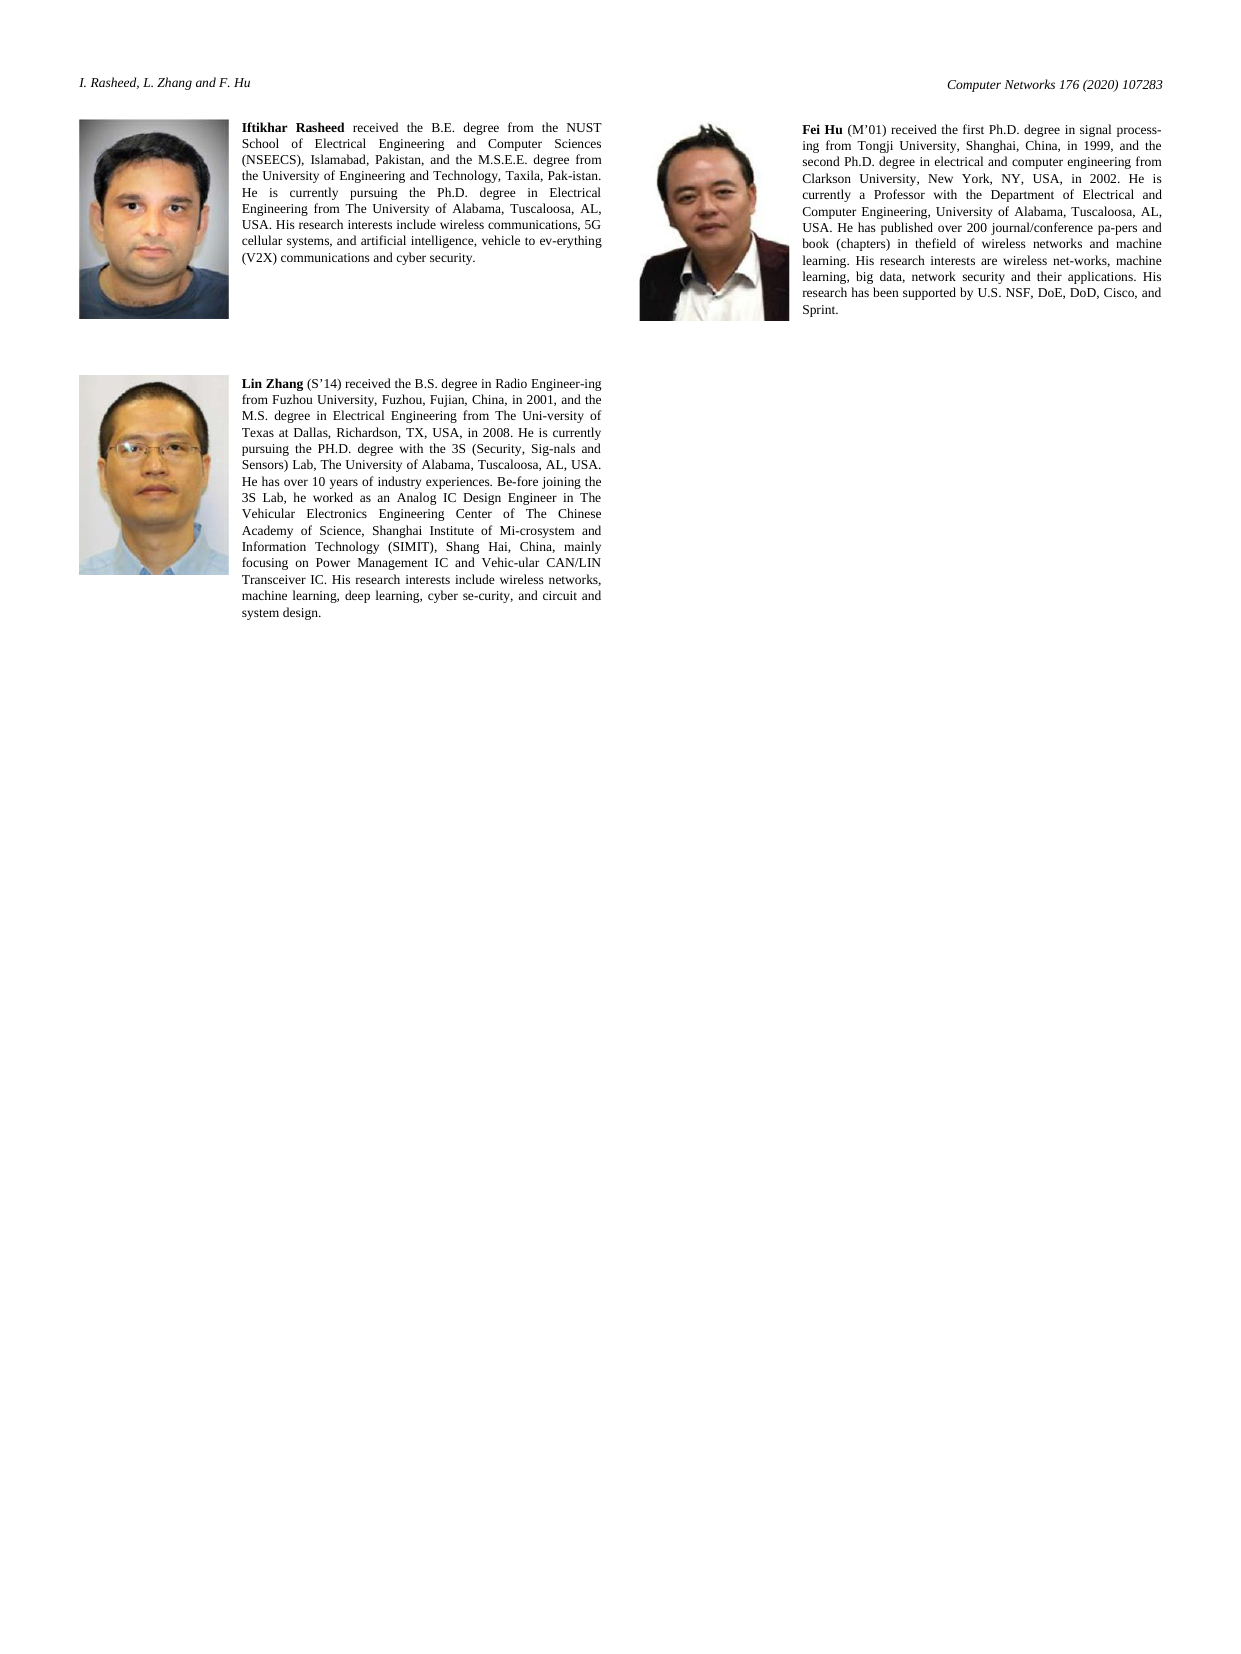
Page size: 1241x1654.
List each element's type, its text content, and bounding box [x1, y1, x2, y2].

text Lin Zhang (S’14) received the B.S. degree in Radio Engineer-ing from Fuzhou University, Fuzhou, Fujian, China, in 2001, and the M.S. degree in Electrical Engineering from The Uni-versity of Texas at Dallas, Richardson, TX, USA, in 2008. He is currently pursuing the PH.D. degree with the 3S (Security, Sig-nals and Sensors) Lab, The University of Alabama, Tuscaloosa, AL, USA. He has over 10 years of industry experiences. Be-fore joining the 3S Lab, he worked as an Analog IC Design Engineer in The Vehicular Electronics Engineering Center of The Chinese Academy of Science, Shanghai Institute of Mi-crosystem and Information Technology (SIMIT), Shang Hai, China, mainly focusing on Power Management IC and Vehic-ular CAN/LIN Transceiver IC. His research interests include wireless networks, machine learning, deep learning, cyber se-curity, and circuit and system design. [242, 375, 602, 620]
picture [79, 375, 229, 575]
text Computer Networks 176 (2020) 107283 [802, 77, 1163, 93]
text I. Rasheed, L. Zhang and F. Hu [79, 75, 727, 91]
text Fei Hu (M’01) received the first Ph.D. degree in signal process-ing from Tongji University, Shanghai, China, in 1999, and the second Ph.D. degree in electrical and computer engineering from Clarkson University, New York, NY, USA, in 2002. He is currently a Professor with the Department of Electrical and Computer Engineering, University of Alabama, Tuscaloosa, AL, USA. He has published over 200 journal/conference pa-pers and book (chapters) in thefield of wireless networks and machine learning. His research interests are wireless net-works, machine learning, big data, network security and their applications. His research has been supported by U.S. NSF, DoE, DoD, Cisco, and Sprint. [802, 121, 1163, 317]
text Iftikhar Rasheed received the B.E. degree from the NUST School of Electrical Engineering and Computer Sciences (NSEECS), Islamabad, Pakistan, and the M.S.E.E. degree from the University of Engineering and Technology, Taxila, Pak-istan. He is currently pursuing the Ph.D. degree in Electrical Engineering from The University of Alabama, Tuscaloosa, AL, USA. His research interests include wireless communications, 5G cellular systems, and artificial intelligence, vehicle to ev-erything (V2X) communications and cyber security. [242, 119, 602, 265]
picture [79, 119, 229, 319]
picture [639, 121, 790, 321]
